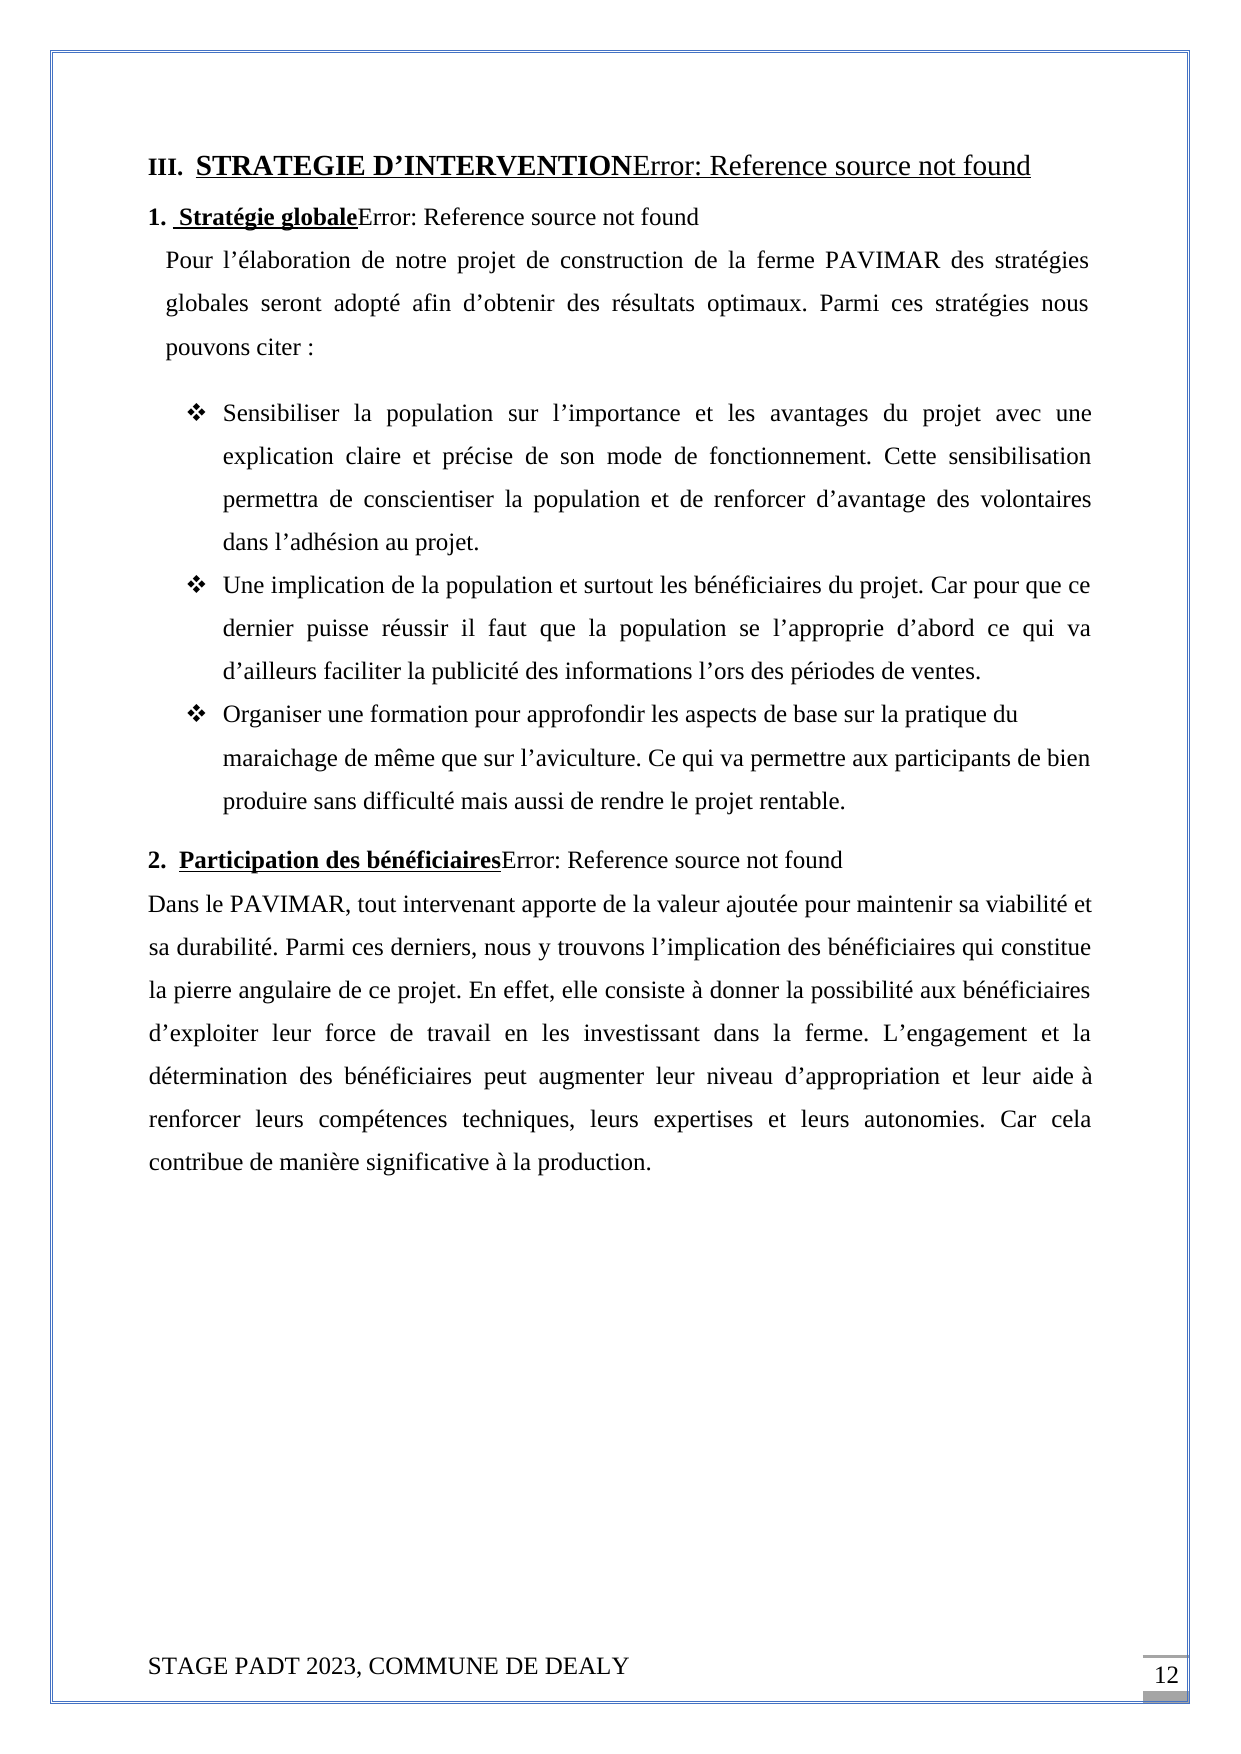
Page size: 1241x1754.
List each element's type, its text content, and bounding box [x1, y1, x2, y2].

subtitle 1. Stratégie globale [148, 202, 1092, 231]
text Pour l’élaboration de notre projet de construction de la ferme PAVIMAR des stratégies globales seront adopté afin d’obtenir des résultats optimaux. Parmi ces stratégies nous pouvons citer : [165, 245, 1090, 360]
list Une implication de la population et surtout les bénéficiaires du projet. Car pour que ce dernier puisse réussir il faut que la population se l’approprie d’abord ce qui va d’ailleurs faciliter la publicité des informations l’ors des périodes de ventes. [185, 570, 1092, 685]
list Sensibiliser la population sur l’importance et les avantages du projet avec une explication claire et précise de son mode de fonctionnement. Cette sensibilisation permettra de conscientiser la population et de renforcer d’avantage des volontaires dans l’adhésion au projet. [185, 398, 1092, 556]
list Organiser une formation pour approfondir les aspects de base sur la pratique du maraichage de même que sur l’aviculture. Ce qui va permettre aux participants de bien produire sans difficulté mais aussi de rendre le projet rentable. [185, 699, 1092, 814]
subtitle III. STRATEGIE D’INTERVENTION [148, 148, 1092, 181]
subtitle 2. Participation des bénéficiaires [148, 846, 1092, 874]
text Dans le PAVIMAR, tout intervenant apporte de la valeur ajoutée pour maintenir sa viabilité et sa durabilité. Parmi ces derniers, nous y trouvons l’implication des bénéficiaires qui constitue la pierre angulaire de ce projet. En effet, elle consiste à donner la possibilité aux bénéficiaires d’exploiter leur force de travail en les investissant dans la ferme. L’engagement et la détermination des bénéficiaires peut augmenter leur niveau d’appropriation et leur aide à renforcer leurs compétences techniques, leurs expertises et leurs autonomies. Car cela contribue de manière significative à la production. [148, 889, 1092, 1176]
